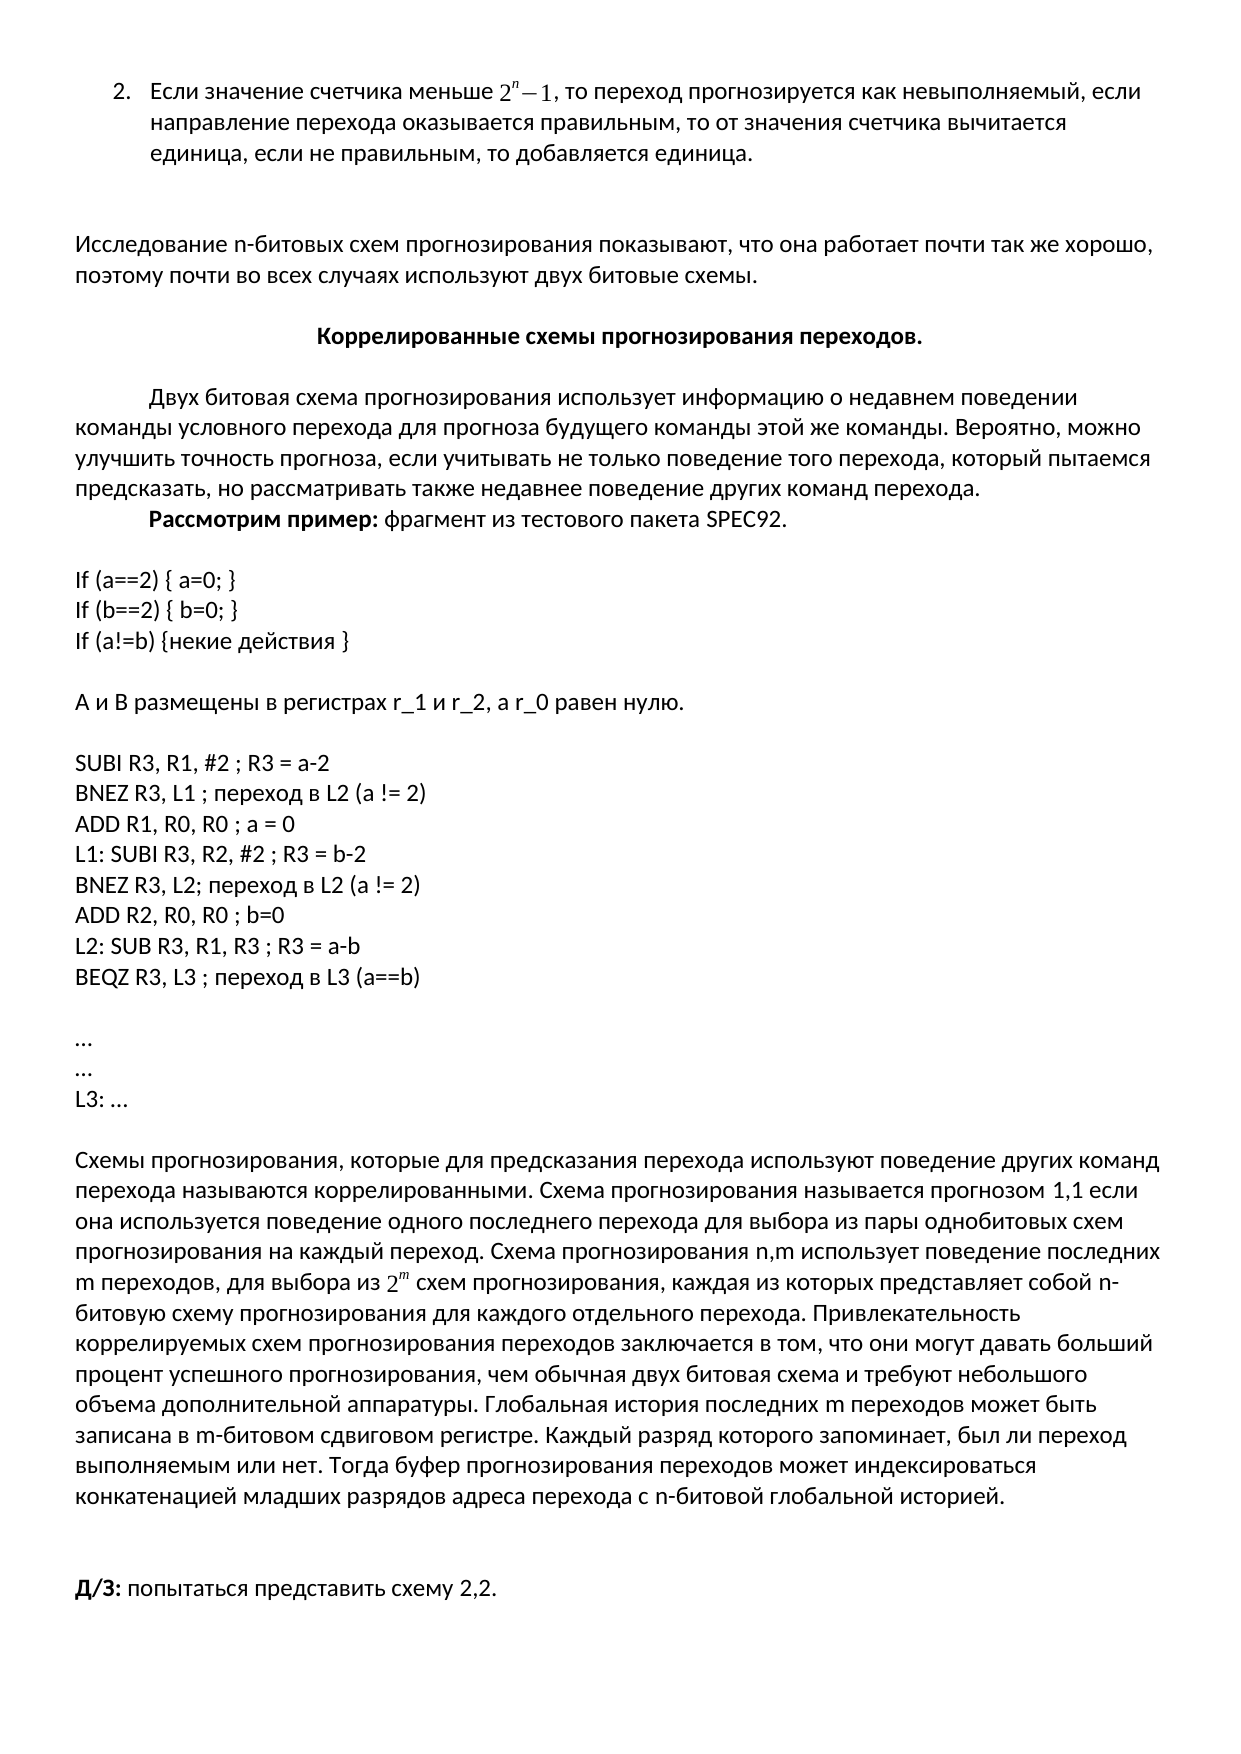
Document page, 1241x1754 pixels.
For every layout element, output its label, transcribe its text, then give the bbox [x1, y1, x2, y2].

text If (a==2) { a=0; } [75, 564, 1165, 594]
text BEQZ R3, L3 ; переход в L3 (a==b) [75, 961, 1165, 991]
text Исследование n-битовых схем прогнозирования показывают, что она работает почти так же хорошо, поэтому почти во всех случаях используют двух битовые схемы. [75, 228, 1165, 289]
text … [75, 1022, 1165, 1052]
text BNEZ R3, L2; переход в L2 (a != 2) [75, 869, 1165, 900]
list Если значение счетчика меньше , то переход прогнозируется как невыполняемый, если направление перехода оказывается правильным, то от значения счетчика вычитается единица, если не правильным, то добавляется единица. [112, 75, 1165, 167]
text Коррелированные схемы прогнозирования переходов. [75, 320, 1165, 350]
text Двух битовая схема прогнозирования использует информацию о недавнем поведении команды условного перехода для прогноза будущего команды этой же команды. Вероятно, можно улучшить точность прогноза, если учитывать не только поведение того перехода, который пытаемся предсказать, но рассматривать также недавнее поведение других команд перехода. [75, 381, 1165, 503]
text Схемы прогнозирования, которые для предсказания перехода используют поведение других команд перехода называются коррелированными. Схема прогнозирования называется прогнозом 1,1 если она используется поведение одного последнего перехода для выбора из пары однобитовых схем прогнозирования на каждый переход. Схема прогнозирования n,m использует поведение последних m переходов, для выбора из схем прогнозирования, каждая из которых представляет собой n-битовую схему прогнозирования для каждого отдельного перехода. Привлекательность коррелируемых схем прогнозирования переходов заключается в том, что они могут давать больший процент успешного прогнозирования, чем обычная двух битовая схема и требуют небольшого объема дополнительной аппаратуры. Глобальная история последних m переходов может быть записана в m-битовом сдвиговом регистре. Каждый разряд которого запоминает, был ли переход выполняемым или нет. Тогда буфер прогнозирования переходов может индексироваться конкатенацией младших разрядов адреса перехода с n-битовой глобальной историей. [75, 1144, 1165, 1511]
text SUBI R3, R1, #2 ; R3 = a-2 [75, 747, 1165, 778]
text If (b==2) { b=0; } [75, 594, 1165, 625]
text L3: … [75, 1083, 1165, 1113]
text Д/З: попытаться представить схему 2,2. [75, 1572, 1165, 1602]
text … [75, 1052, 1165, 1083]
text Рассмотрим пример: фрагмент из тестового пакета SPEC92. [75, 503, 1165, 533]
text ADD R1, R0, R0 ; a = 0 [75, 808, 1165, 839]
text A и B размещены в регистрах r_1 и r_2, а r_0 равен нулю. [75, 686, 1165, 717]
text L1: SUBI R3, R2, #2 ; R3 = b-2 [75, 839, 1165, 869]
text ADD R2, R0, R0 ; b=0 [75, 900, 1165, 930]
text BNEZ R3, L1 ; переход в L2 (a != 2) [75, 778, 1165, 808]
text L2: SUB R3, R1, R3 ; R3 = a-b [75, 930, 1165, 961]
text If (a!=b) {некие действия } [75, 625, 1165, 656]
